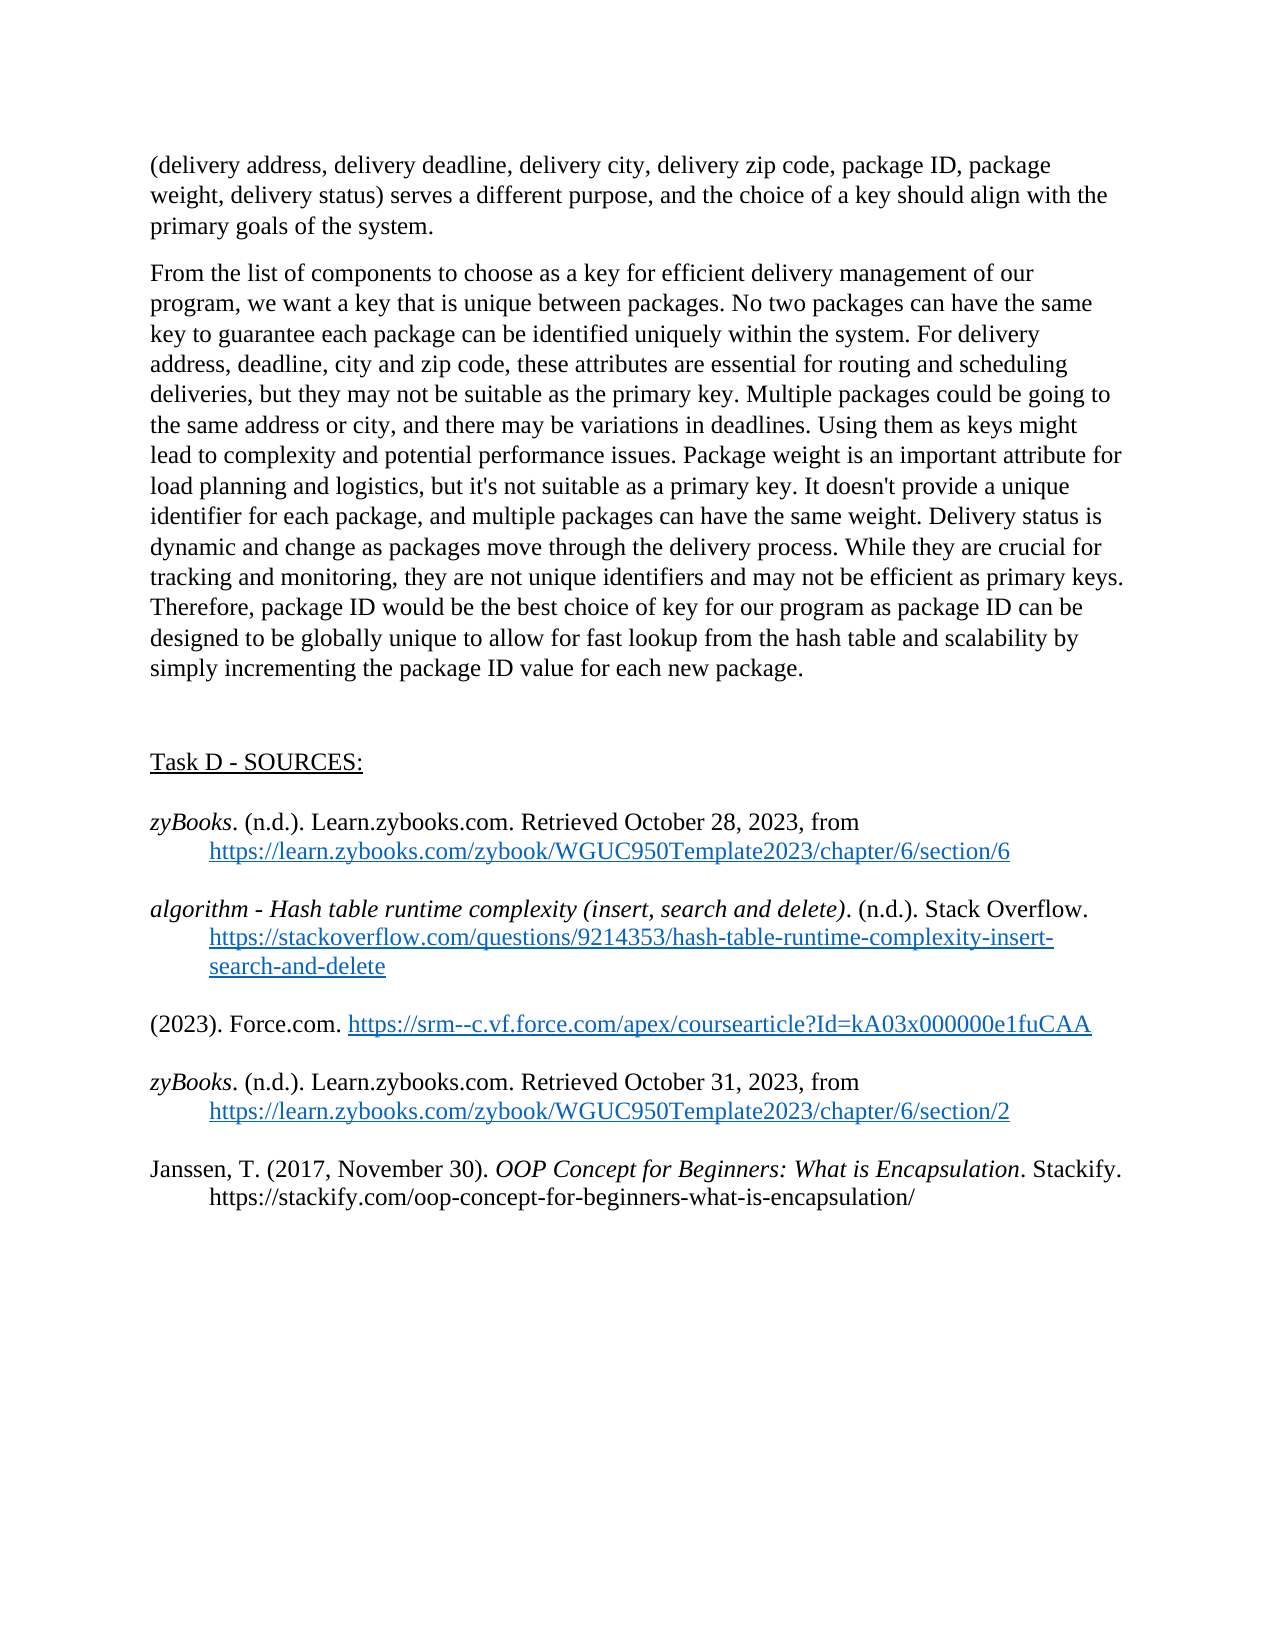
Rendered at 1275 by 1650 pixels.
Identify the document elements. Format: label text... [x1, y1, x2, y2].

text Task D - SOURCES: [150, 747, 1125, 776]
text algorithm - Hash table runtime complexity (insert, search and delete). (n.d.). Stack Overflow. https://stackoverflow.com/questions/9214353/hash-table-runtime-complexity-insert-search-and-delete [150, 894, 1125, 980]
text From the list of components to choose as a key for efficient delivery management of our program, we want a key that is unique between packages. No two packages can have the same key to guarantee each package can be identified uniquely within the system. For delivery address, deadline, city and zip code, these attributes are essential for routing and scheduling deliveries, but they may not be suitable as the primary key. Multiple packages could be going to the same address or city, and there may be variations in deadlines. Using them as keys might lead to complexity and potential performance issues. Package weight is an important attribute for load planning and logistics, but it's not suitable as a primary key. It doesn't provide a unique identifier for each package, and multiple packages can have the same weight. Delivery status is dynamic and change as packages move through the delivery process. While they are crucial for tracking and monitoring, they are not unique identifiers and may not be efficient as primary keys. Therefore, package ID would be the best choice of key for our program as package ID can be designed to be globally unique to allow for fast lookup from the hash table and scalability by simply incrementing the package ID value for each new package. [150, 258, 1125, 682]
text zyBooks. (n.d.). Learn.zybooks.com. Retrieved October 28, 2023, from https://learn.zybooks.com/zybook/WGUC950Template2023/chapter/6/section/6 [150, 807, 1125, 864]
text (2023). Force.com. https://srm--c.vf.force.com/apex/coursearticle?Id=kA03x000000e1fuCAA [150, 1009, 1125, 1038]
text Janssen, T. (2017, November 30). OOP Concept for Beginners: What is Encapsulation. Stackify. https://stackify.com/oop-concept-for-beginners-what-is-encapsulation/ [150, 1154, 1125, 1211]
text zyBooks. (n.d.). Learn.zybooks.com. Retrieved October 31, 2023, from https://learn.zybooks.com/zybook/WGUC950Template2023/chapter/6/section/2 [150, 1067, 1125, 1124]
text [150, 150, 1125, 239]
